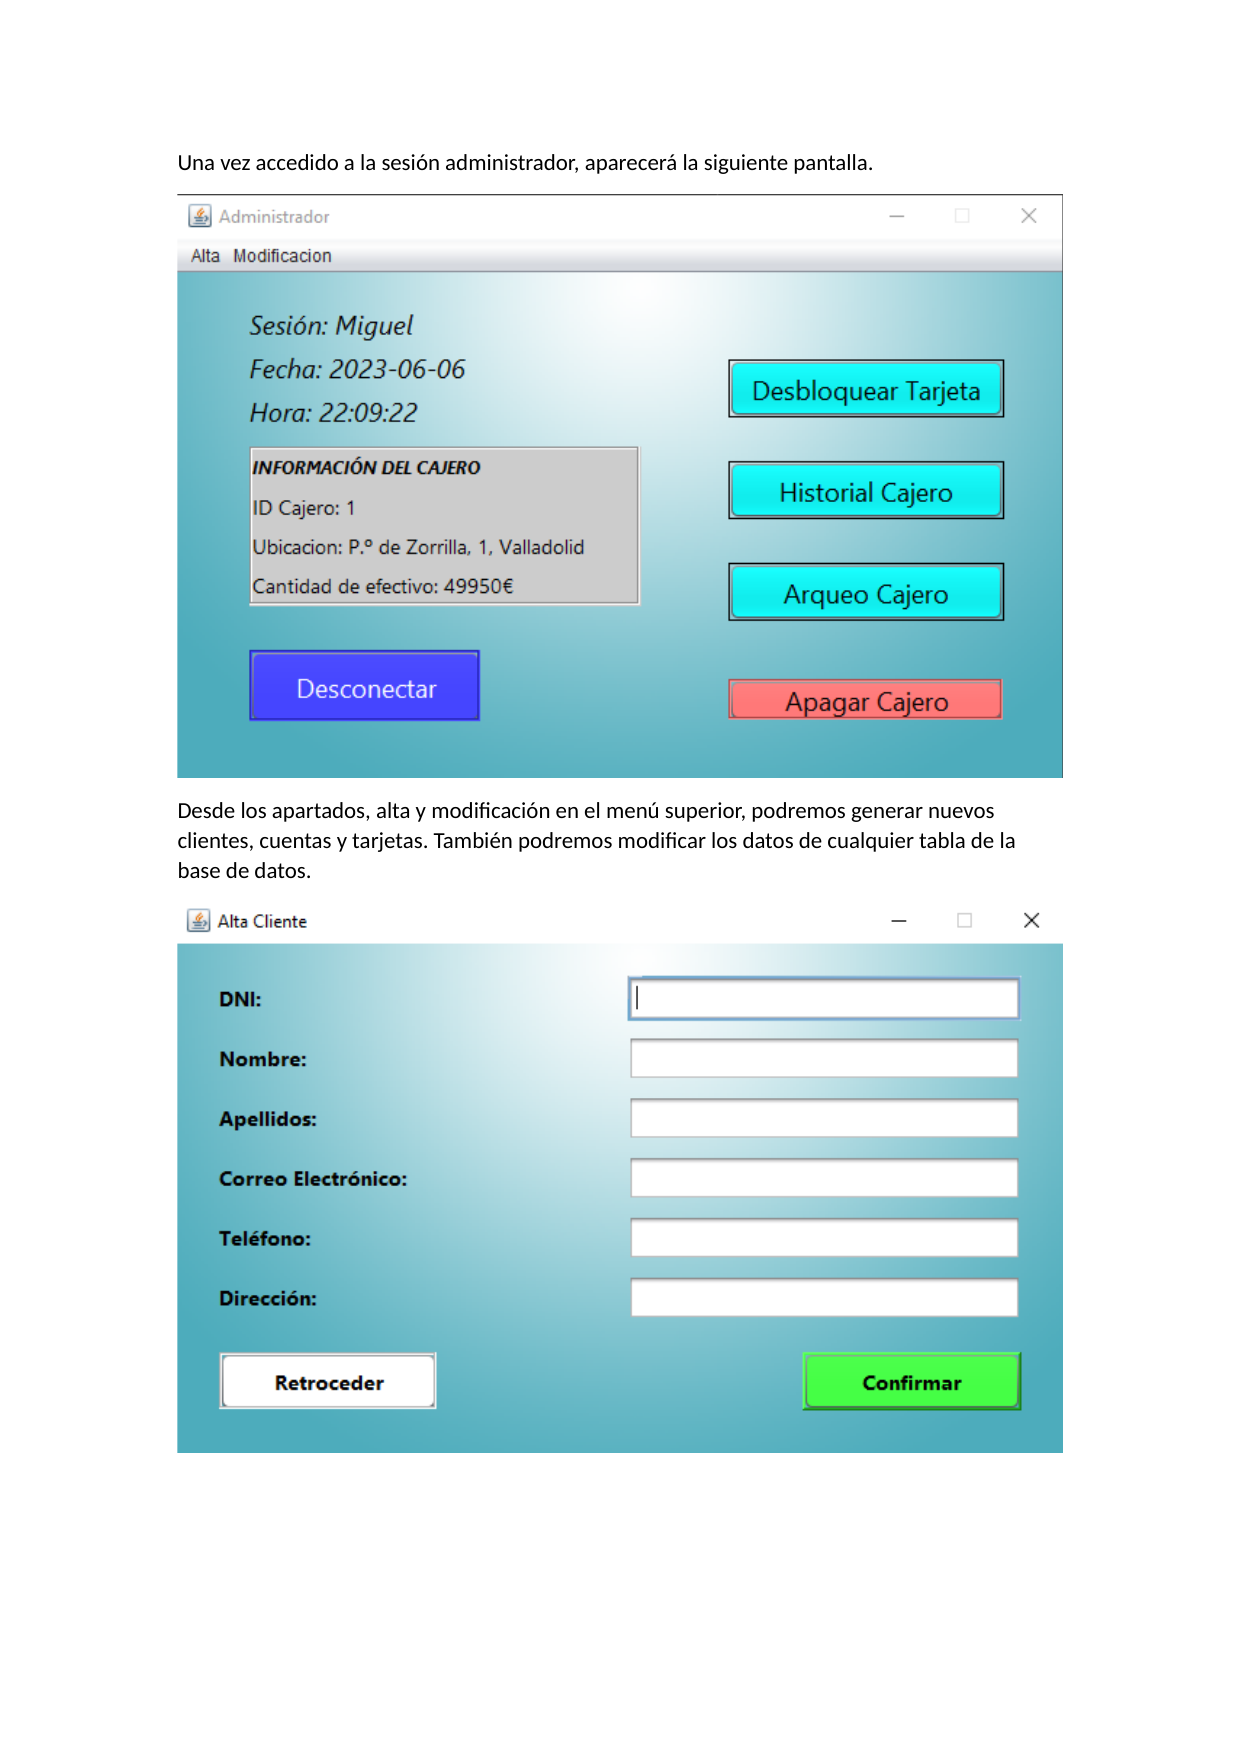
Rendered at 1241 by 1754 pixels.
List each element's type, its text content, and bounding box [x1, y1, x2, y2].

picture [177, 194, 1063, 778]
text Una vez accedido a la sesión administrador, aparecerá la siguiente pantalla. [177, 148, 1063, 176]
picture [177, 903, 1063, 1453]
text Desde los apartados, alta y modificación en el menú superior, podremos generar nuevos clientes, cuentas y tarjetas. También podremos modificar los datos de cualquier tabla de la base de datos. [177, 796, 1063, 884]
